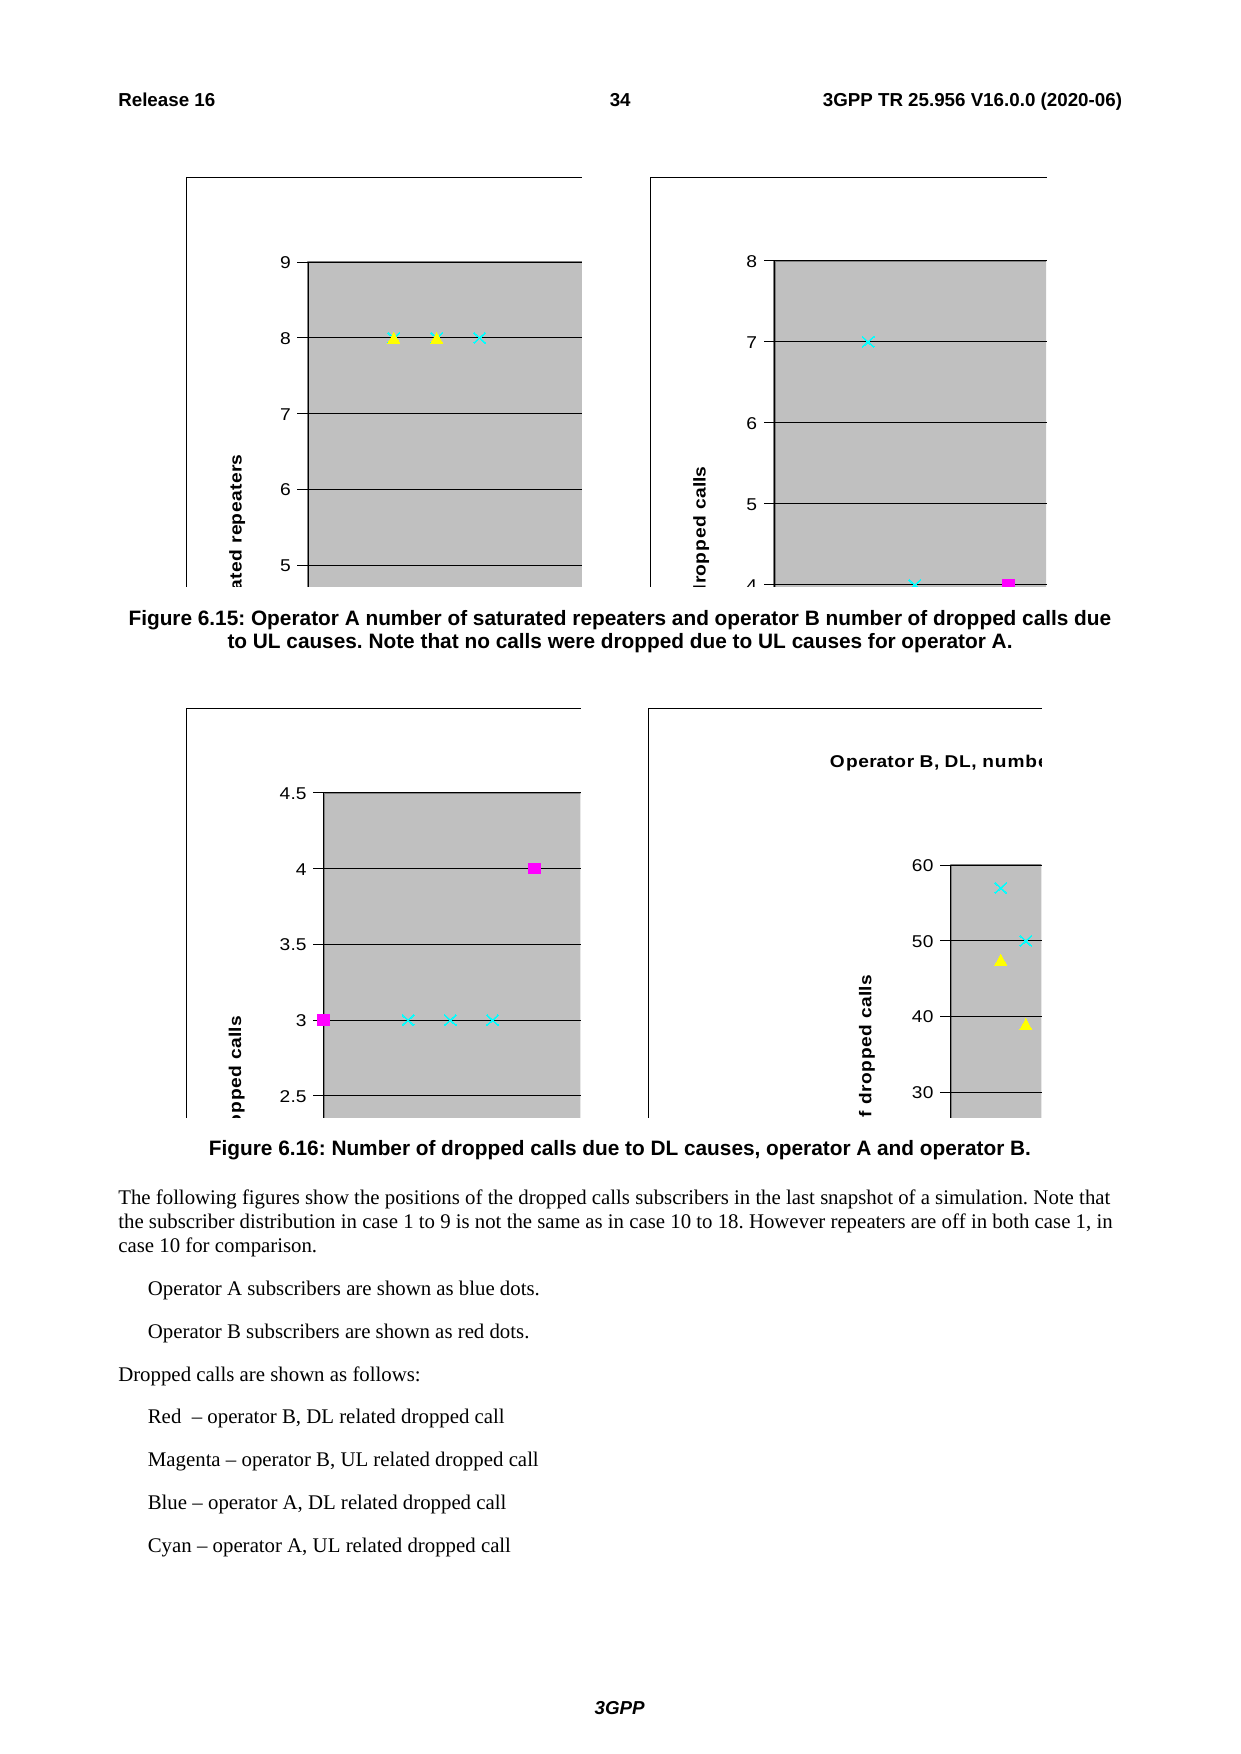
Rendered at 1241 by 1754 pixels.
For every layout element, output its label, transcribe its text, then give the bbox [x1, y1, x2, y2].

text Operator B subscribers are shown as red dots. [148, 1319, 1122, 1343]
text Magenta – operator B, UL related dropped call [148, 1447, 1122, 1471]
text Operator A subscribers are shown as blue dots. [148, 1276, 1122, 1300]
text Blue – operator A, DL related dropped call [148, 1490, 1122, 1514]
text Cyan – operator A, UL related dropped call [148, 1533, 1122, 1557]
text Red – operator B, DL related dropped call [148, 1404, 1122, 1428]
text Dropped calls are shown as follows: [118, 1362, 1122, 1386]
text Figure 6.15: Operator A number of saturated repeaters and operator B number of dropped calls due to UL causes. Note that no calls were dropped due to UL causes for operator A. [118, 605, 1122, 653]
text The following figures show the positions of the dropped calls subscribers in the last snapshot of a simulation. Note that the subscriber distribution in case 1 to 9 is not the same as in case 10 to 18. However repeaters are off in both case 1, in case 10 for comparison. [118, 1185, 1122, 1257]
text Figure 6.16: Number of dropped calls due to DL causes, operator A and operator B. [118, 1136, 1122, 1160]
